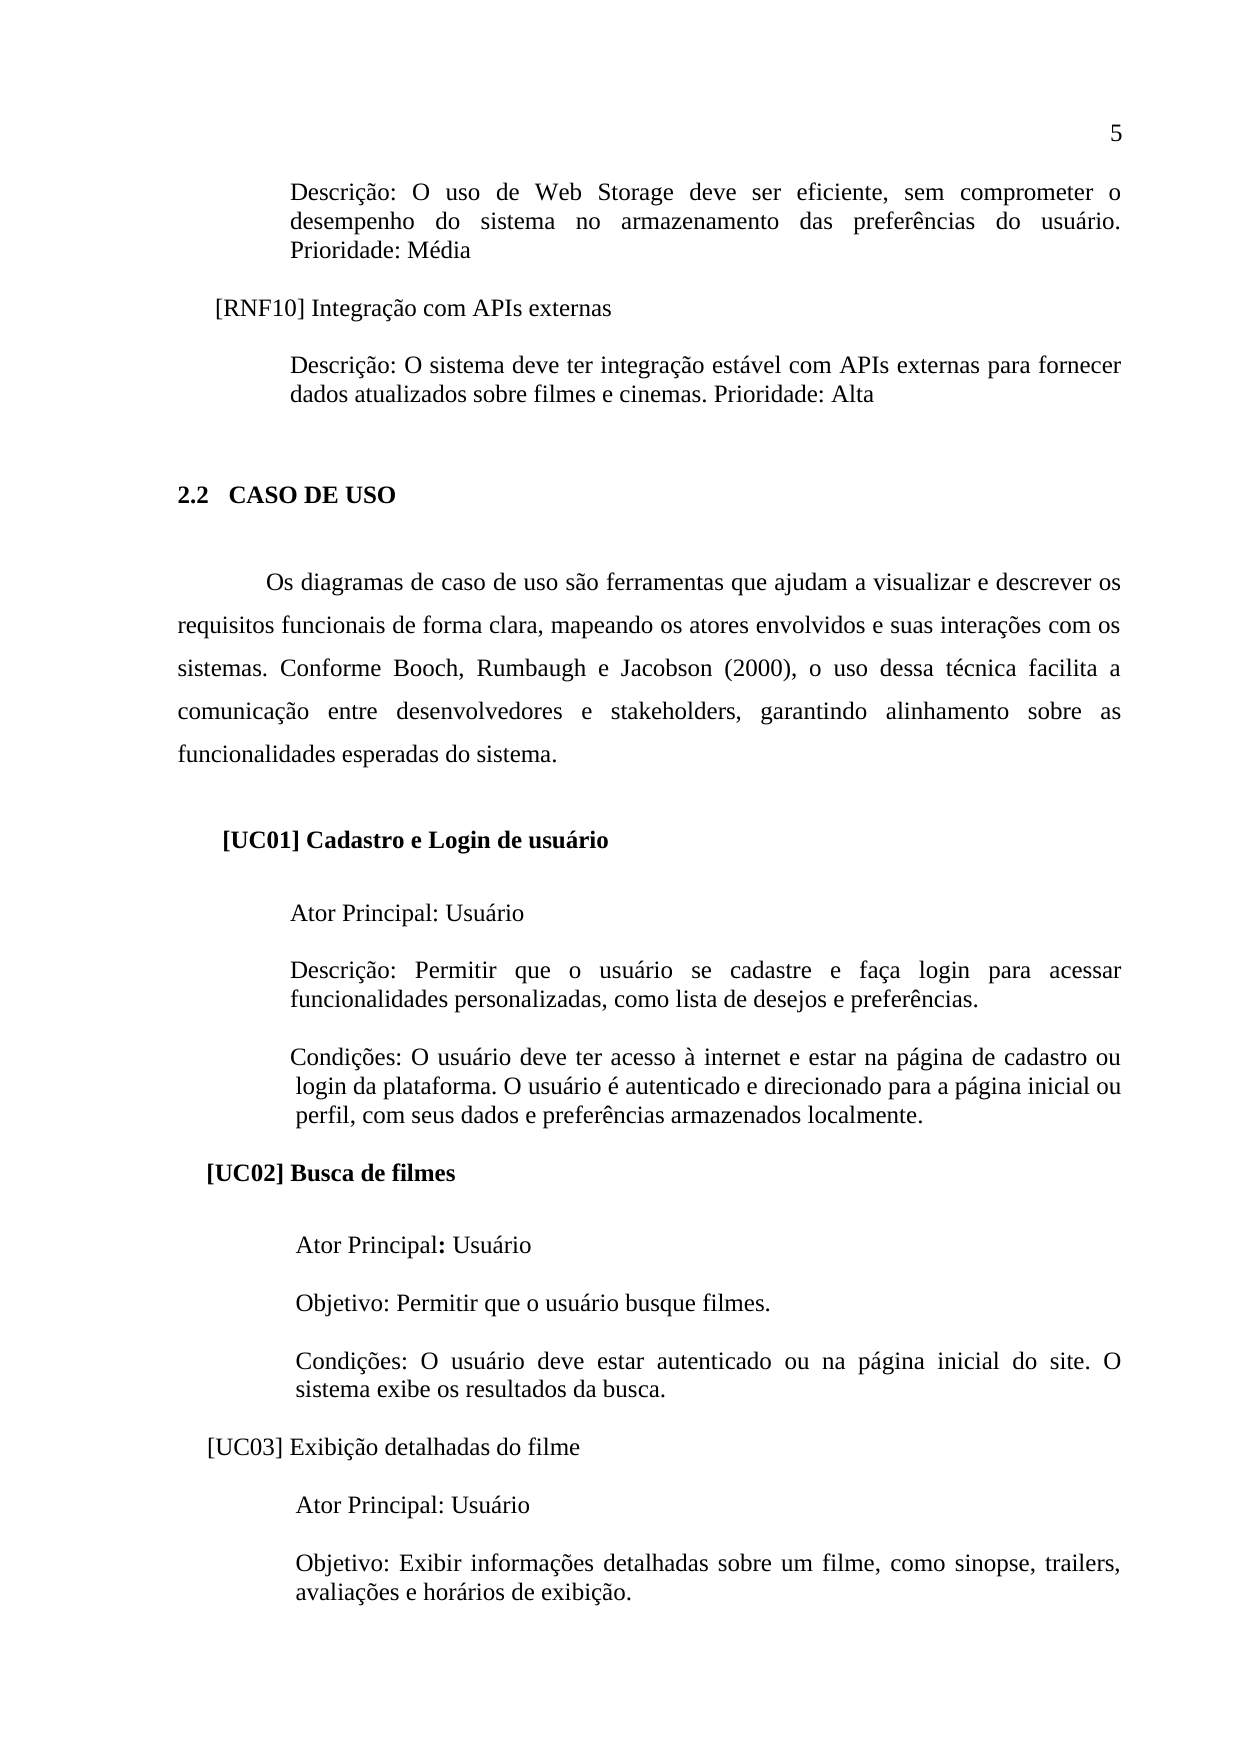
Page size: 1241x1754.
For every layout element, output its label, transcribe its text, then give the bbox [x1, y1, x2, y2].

text Descrição: O sistema deve ter integração estável com APIs externas para fornecer dados atualizados sobre filmes e cinemas. Prioridade: Alta [290, 351, 1122, 408]
text [UC03] Exibição detalhadas do filme [207, 1432, 1122, 1461]
text Condições: O usuário deve estar autenticado ou na página inicial do site. O sistema exibe os resultados da busca. [295, 1346, 1122, 1403]
text Descrição: Permitir que o usuário se cadastre e faça login para acessar funcionalidades personalizadas, como lista de desejos e preferências. [290, 956, 1122, 1013]
text Os diagramas de caso de uso são ferramentas que ajudam a visualizar e descrever os requisitos funcionais de forma clara, mapeando os atores envolvidos e suas interações com os sistemas. Conforme Booch, Rumbaugh e Jacobson (2000), o uso dessa técnica facilita a comunicação entre desenvolvedores e stakeholders, garantindo alinhamento sobre as funcionalidades esperadas do sistema. [177, 567, 1122, 768]
text Objetivo: Exibir informações detalhadas sobre um filme, como sinopse, trailers, avaliações e horários de exibição. [295, 1548, 1122, 1606]
text Descrição: O uso de Web Storage deve ser eficiente, sem comprometer o desempenho do sistema no armazenamento das preferências do usuário. Prioridade: Média [290, 177, 1122, 263]
subtitle CASO DE USO [177, 480, 1122, 509]
subtitle [UC02] Busca de filmes [206, 1158, 1122, 1186]
text Ator Principal: Usuário [290, 898, 1122, 926]
subtitle [UC01] Cadastro e Login de usuário [222, 825, 1122, 854]
text Objetivo: Permitir que o usuário busque filmes. [295, 1288, 1122, 1317]
text Ator Principal: Usuário [295, 1490, 1122, 1519]
text Condições: O usuário deve ter acesso à internet e estar na página de cadastro ou login da plataforma. O usuário é autenticado e direcionado para a página inicial ou perfil, com seus dados e preferências armazenados localmente. [290, 1042, 1122, 1128]
text [RNF10] Integração com APIs externas [215, 293, 1122, 321]
text Ator Principal: Usuário [295, 1230, 1122, 1259]
